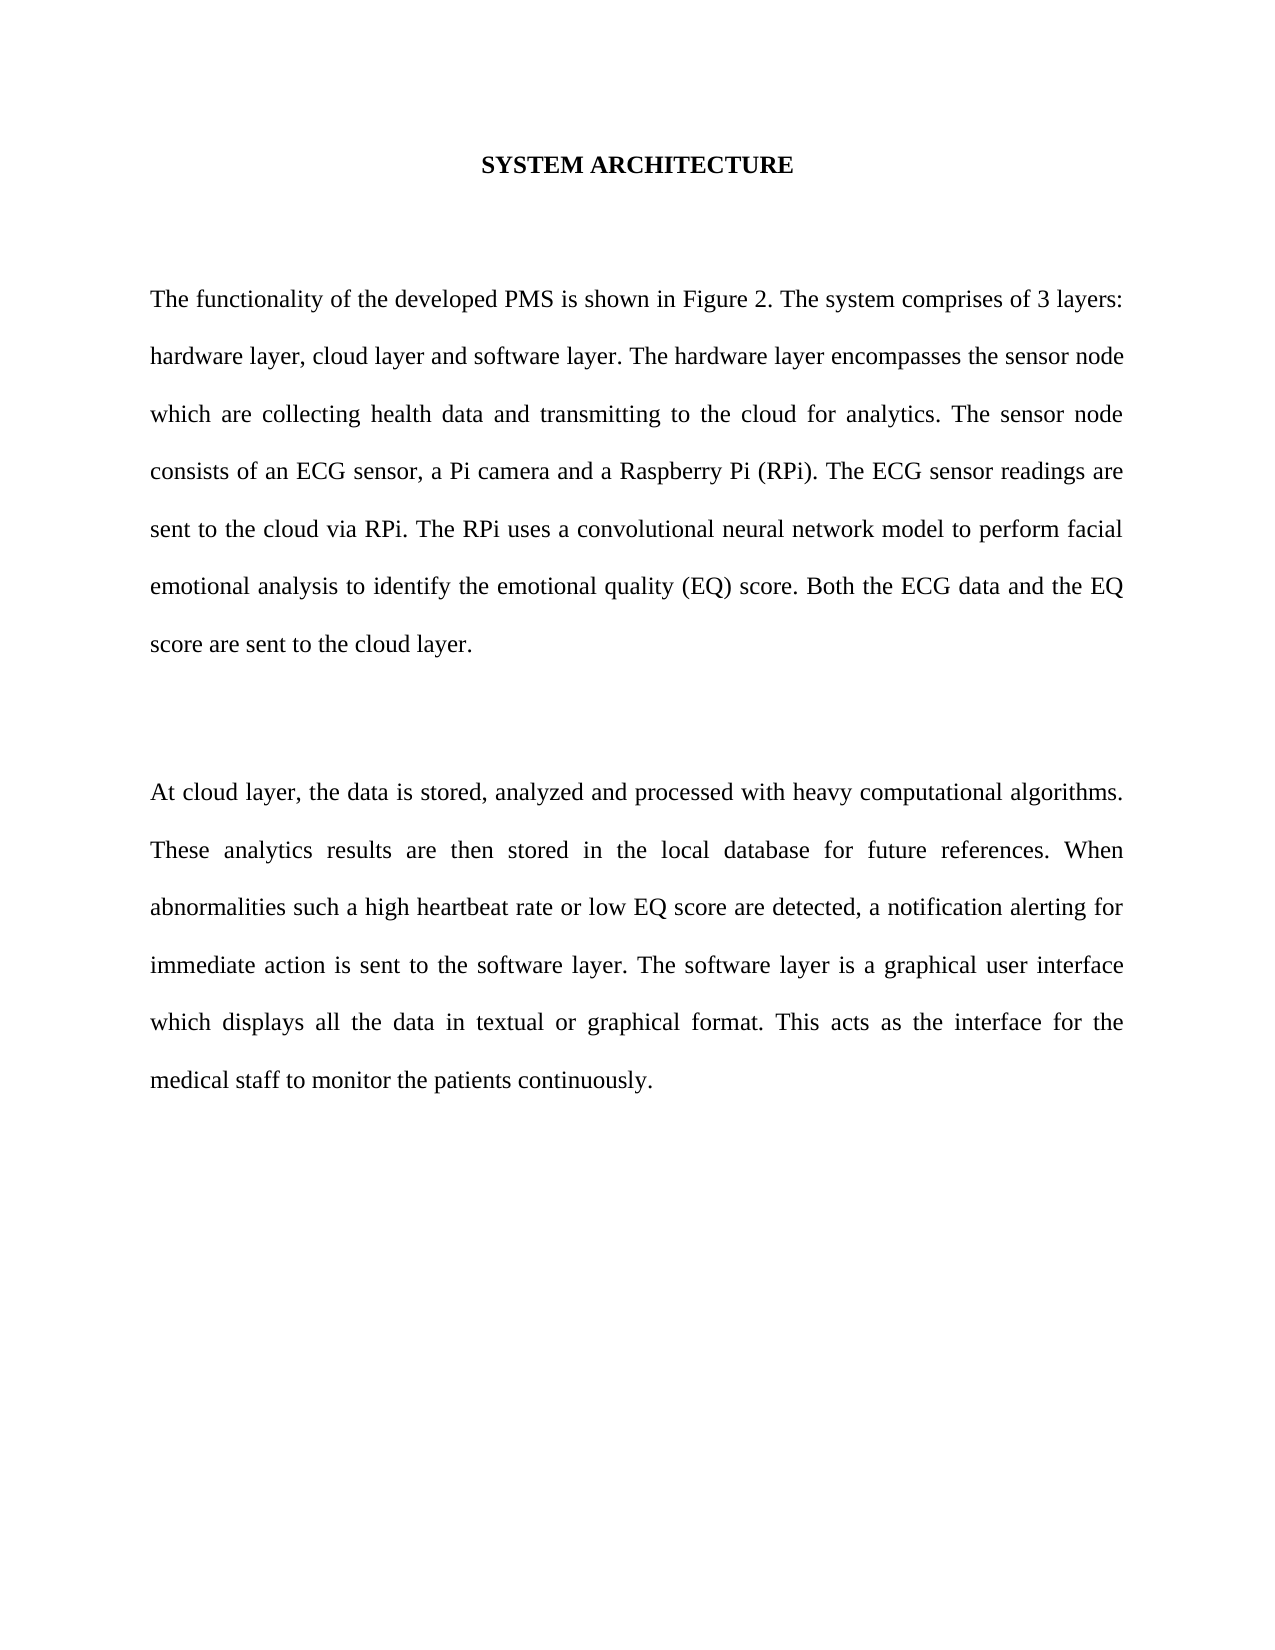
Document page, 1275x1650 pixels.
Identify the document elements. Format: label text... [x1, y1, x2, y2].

text SYSTEM ARCHITECTURE [150, 150, 1125, 179]
text The functionality of the developed PMS is shown in Figure 2. The system comprises of 3 layers: hardware layer, cloud layer and software layer. The hardware layer encompasses the sensor node which are collecting health data and transmitting to the cloud for analytics. The sensor node consists of an ECG sensor, a Pi camera and a Raspberry Pi (RPi). The ECG sensor readings are sent to the cloud via RPi. The RPi uses a convolutional neural network model to perform facial emotional analysis to identify the emotional quality (EQ) score. Both the ECG data and the EQ score are sent to the cloud layer. [150, 284, 1125, 658]
text At cloud layer, the data is stored, analyzed and processed with heavy computational algorithms. These analytics results are then stored in the local database for future references. When abnormalities such a high heartbeat rate or low EQ score are detected, a notification alerting for immediate action is sent to the software layer. The software layer is a graphical user interface which displays all the data in textual or graphical format. This acts as the interface for the medical staff to monitor the patients continuously. [150, 777, 1125, 1093]
